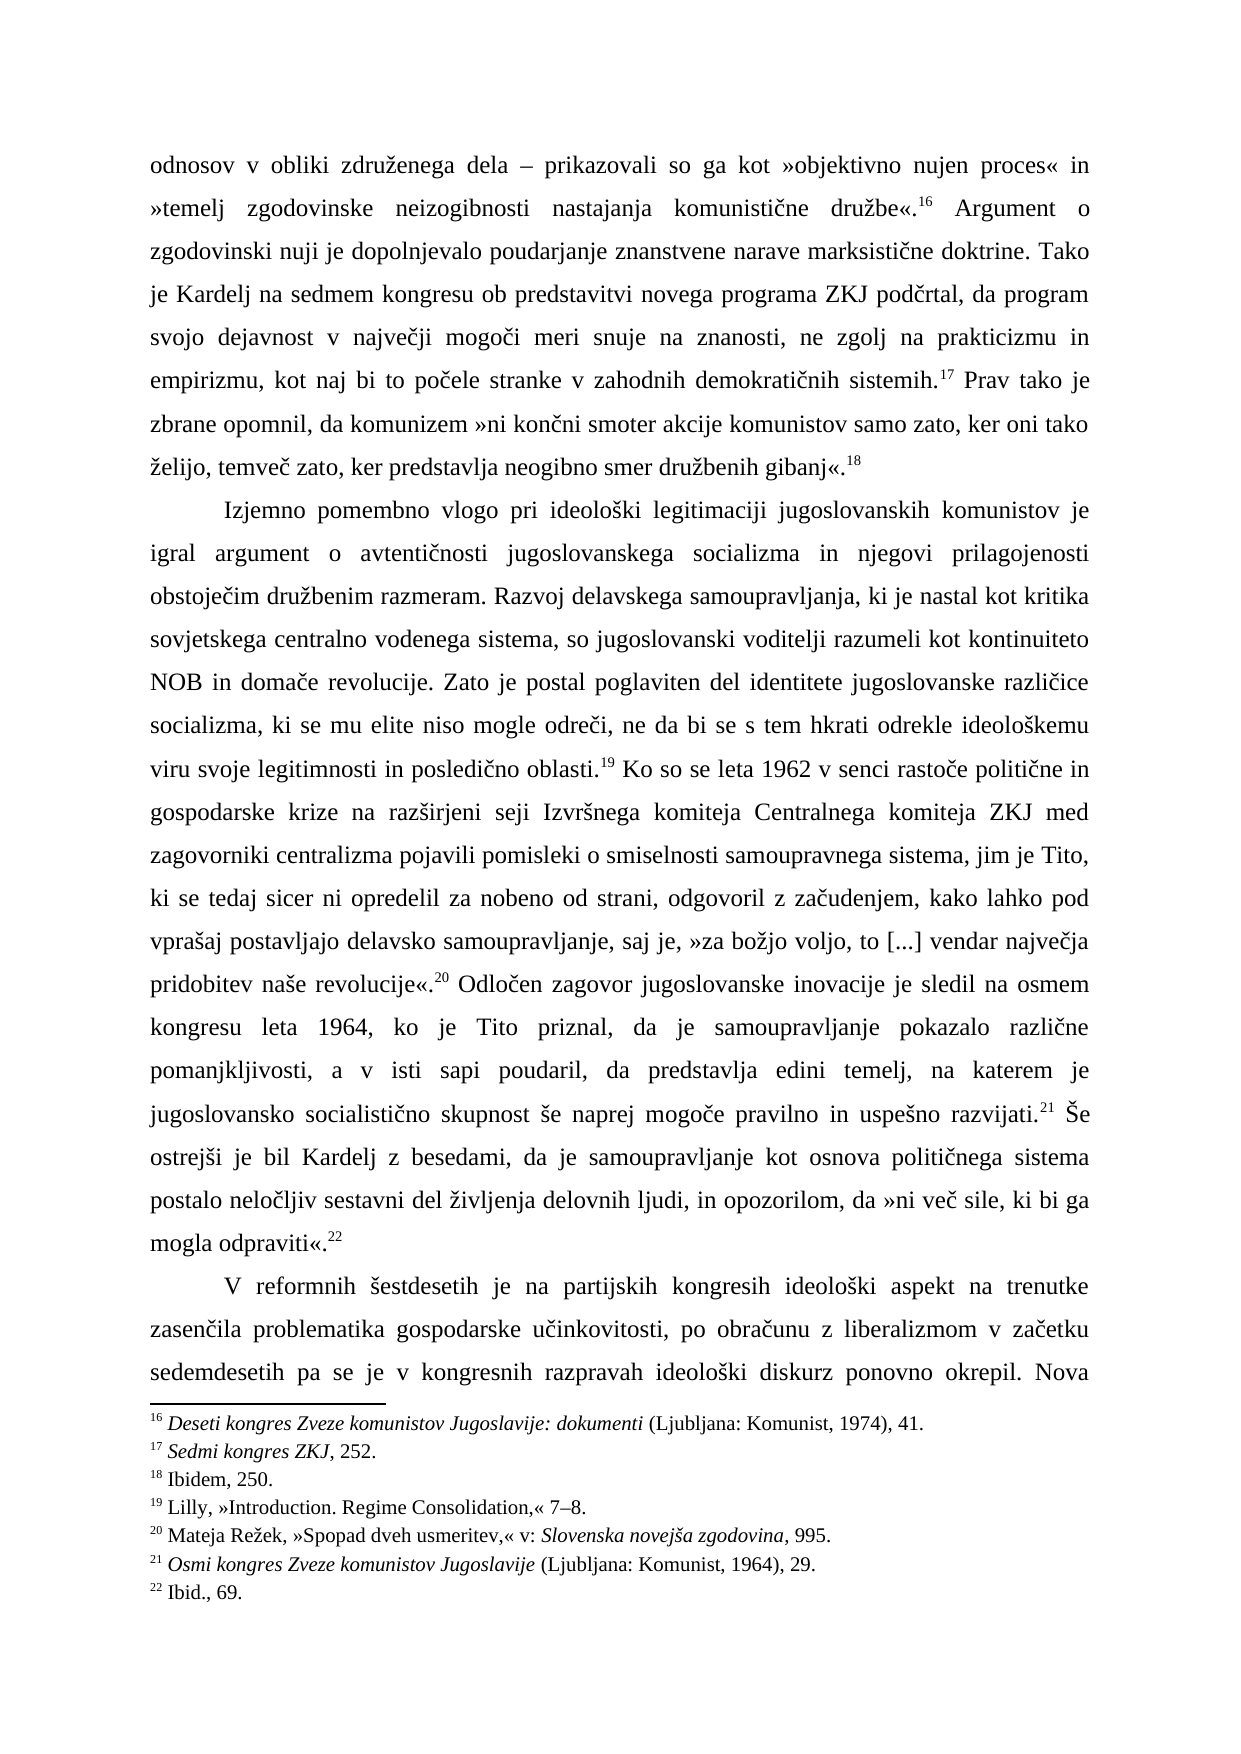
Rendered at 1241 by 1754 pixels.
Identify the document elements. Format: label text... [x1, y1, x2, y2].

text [150, 1271, 1090, 1386]
text Izjemno pomembno vlogo pri ideološki legitimaciji jugoslovanskih komunistov je igral argument o avtentičnosti jugoslovanskega socializma in njegovi prilagojenosti obstoječim družbenim razmeram. Razvoj delavskega samoupravljanja, ki je nastal kot kritika sovjetskega centralno vodenega sistema, so jugoslovanski voditelji razumeli kot kontinuiteto NOB in domače revolucije. Zato je postal poglaviten del identitete jugoslovanske različice socializma, ki se mu elite niso mogle odreči, ne da bi se s tem hkrati odrekle ideološkemu viru svoje legitimnosti in posledično oblasti. Ko so se leta 1962 v senci rastoče politične in gospodarske krize na razširjeni seji Izvršnega komiteja Centralnega komiteja ZKJ med zagovorniki centralizma pojavili pomisleki o smiselnosti samoupravnega sistema, jim je Tito, ki se tedaj sicer ni opredelil za nobeno od strani, odgovoril z začudenjem, kako lahko pod vprašaj postavljajo delavsko samoupravljanje, saj je, »za božjo voljo, to [...] vendar največja pridobitev naše revolucije«. Odločen zagovor jugoslovanske inovacije je sledil na osmem kongresu leta 1964, ko je Tito priznal, da je samoupravljanje pokazalo različne pomanjkljivosti, a v isti sapi poudaril, da predstavlja edini temelj, na katerem je jugoslovansko socialistično skupnost še naprej mogoče pravilno in uspešno razvijati. Še ostrejši je bil Kardelj z besedami, da je samoupravljanje kot osnova političnega sistema postalo neločljiv sestavni del življenja delovnih ljudi, in opozorilom, da »ni več sile, ki bi ga mogla odpraviti«. [150, 495, 1090, 1257]
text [150, 150, 1090, 481]
